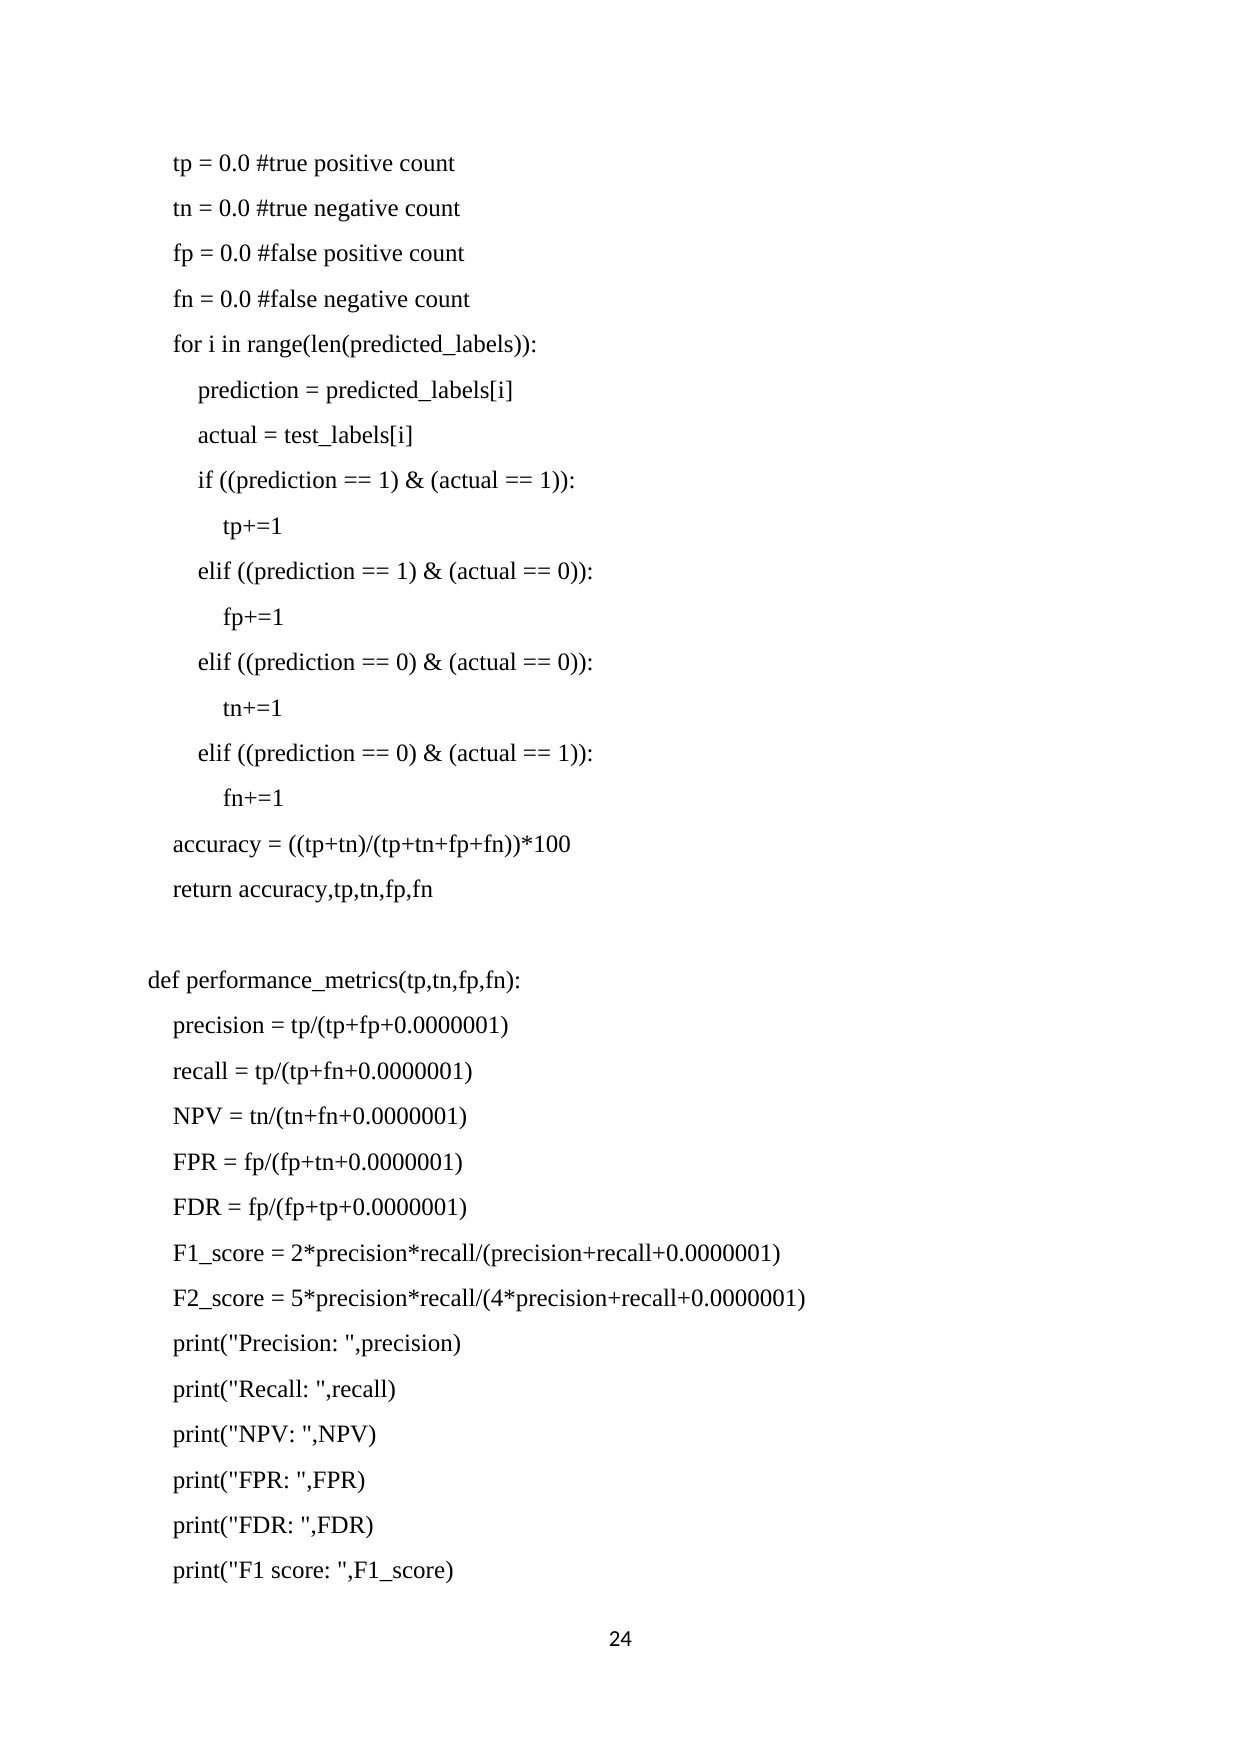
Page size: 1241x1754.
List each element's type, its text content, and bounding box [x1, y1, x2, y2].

text FPR = fp/(fp+tn+0.0000001) [148, 1147, 1093, 1176]
text def performance_metrics(tp,tn,fp,fn): [148, 965, 1093, 994]
text print("FPR: ",FPR) [148, 1465, 1093, 1493]
text fp+=1 [148, 602, 1093, 631]
text accuracy = ((tp+tn)/(tp+tn+fp+fn))*100 [148, 829, 1093, 858]
text print("F1 score: ",F1_score) [148, 1556, 1093, 1584]
text tn = 0.0 #true negative count [148, 193, 1093, 222]
text print("Precision: ",precision) [148, 1328, 1093, 1357]
text F1_score = 2*precision*recall/(precision+recall+0.0000001) [148, 1238, 1093, 1266]
text if ((prediction == 1) & (actual == 1)): [148, 466, 1093, 494]
text tp = 0.0 #true positive count [148, 148, 1093, 176]
text elif ((prediction == 0) & (actual == 0)): [148, 647, 1093, 676]
text precision = tp/(tp+fp+0.0000001) [148, 1011, 1093, 1039]
text fn+=1 [148, 783, 1093, 812]
text elif ((prediction == 0) & (actual == 1)): [148, 738, 1093, 767]
text F2_score = 5*precision*recall/(4*precision+recall+0.0000001) [148, 1283, 1093, 1312]
text elif ((prediction == 1) & (actual == 0)): [148, 556, 1093, 585]
text prediction = predicted_labels[i] [148, 375, 1093, 403]
text NPV = tn/(tn+fn+0.0000001) [148, 1101, 1093, 1130]
text FDR = fp/(fp+tp+0.0000001) [148, 1192, 1093, 1221]
text recall = tp/(tp+fn+0.0000001) [148, 1056, 1093, 1085]
text print("NPV: ",NPV) [148, 1419, 1093, 1448]
text return accuracy,tp,tn,fp,fn [148, 874, 1093, 903]
text fp = 0.0 #false positive count [148, 238, 1093, 267]
text tp+=1 [148, 511, 1093, 540]
text for i in range(len(predicted_labels)): [148, 329, 1093, 358]
text fn = 0.0 #false negative count [148, 284, 1093, 313]
text print("Recall: ",recall) [148, 1374, 1093, 1403]
text print("FDR: ",FDR) [148, 1510, 1093, 1539]
text tn+=1 [148, 693, 1093, 721]
text actual = test_labels[i] [148, 420, 1093, 449]
